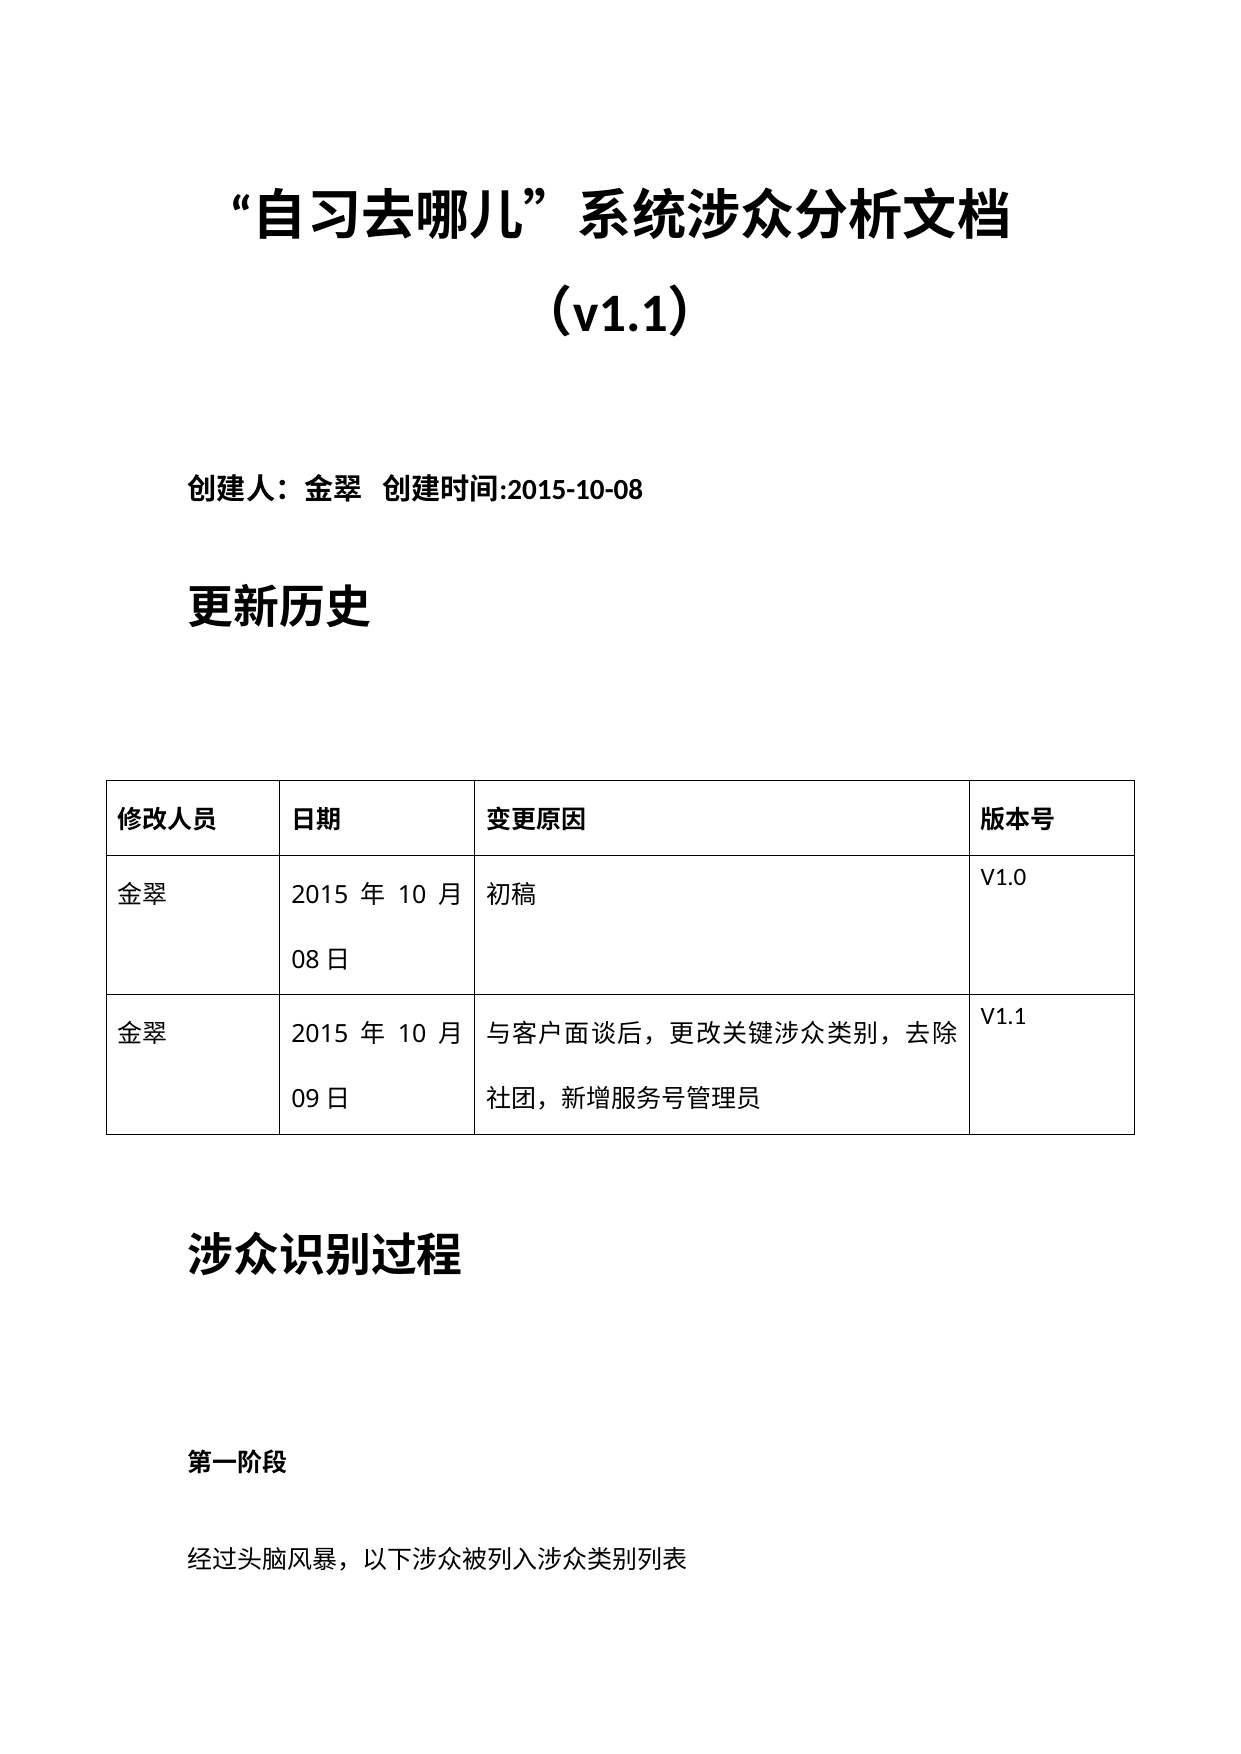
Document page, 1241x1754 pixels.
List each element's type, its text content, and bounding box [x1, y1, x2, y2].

table_header 日期 [280, 781, 474, 855]
table_header 修改人员 [107, 781, 279, 855]
text （v1.1） [187, 259, 1053, 357]
text 经过头脑风暴，以下涉众被列入涉众类别列表 [187, 1525, 1053, 1590]
subtitle 涉众识别过程 [187, 1202, 1053, 1300]
table_cell 金翠 [107, 995, 279, 1133]
text 第一阶段 [187, 1428, 1053, 1493]
table_cell 2015年10月08日 [280, 856, 474, 994]
subtitle 更新历史 [187, 555, 1053, 652]
table_cell 初稿 [475, 856, 969, 994]
table_cell V1.0 [970, 856, 1134, 994]
table_header 变更原因 [475, 781, 969, 855]
table_cell 与客户面谈后，更改关键涉众类别，去除社团，新增服务号管理员 [475, 995, 969, 1133]
table_header 版本号 [970, 781, 1134, 855]
text “自习去哪儿”系统涉众分析文档 [187, 162, 1053, 259]
table_cell 金翠 [107, 856, 279, 994]
text 创建人：金翠 创建时间:2015-10-08 [187, 454, 1053, 519]
table_cell 2015年10月09日 [280, 995, 474, 1133]
table_cell V1.1 [970, 995, 1134, 1133]
